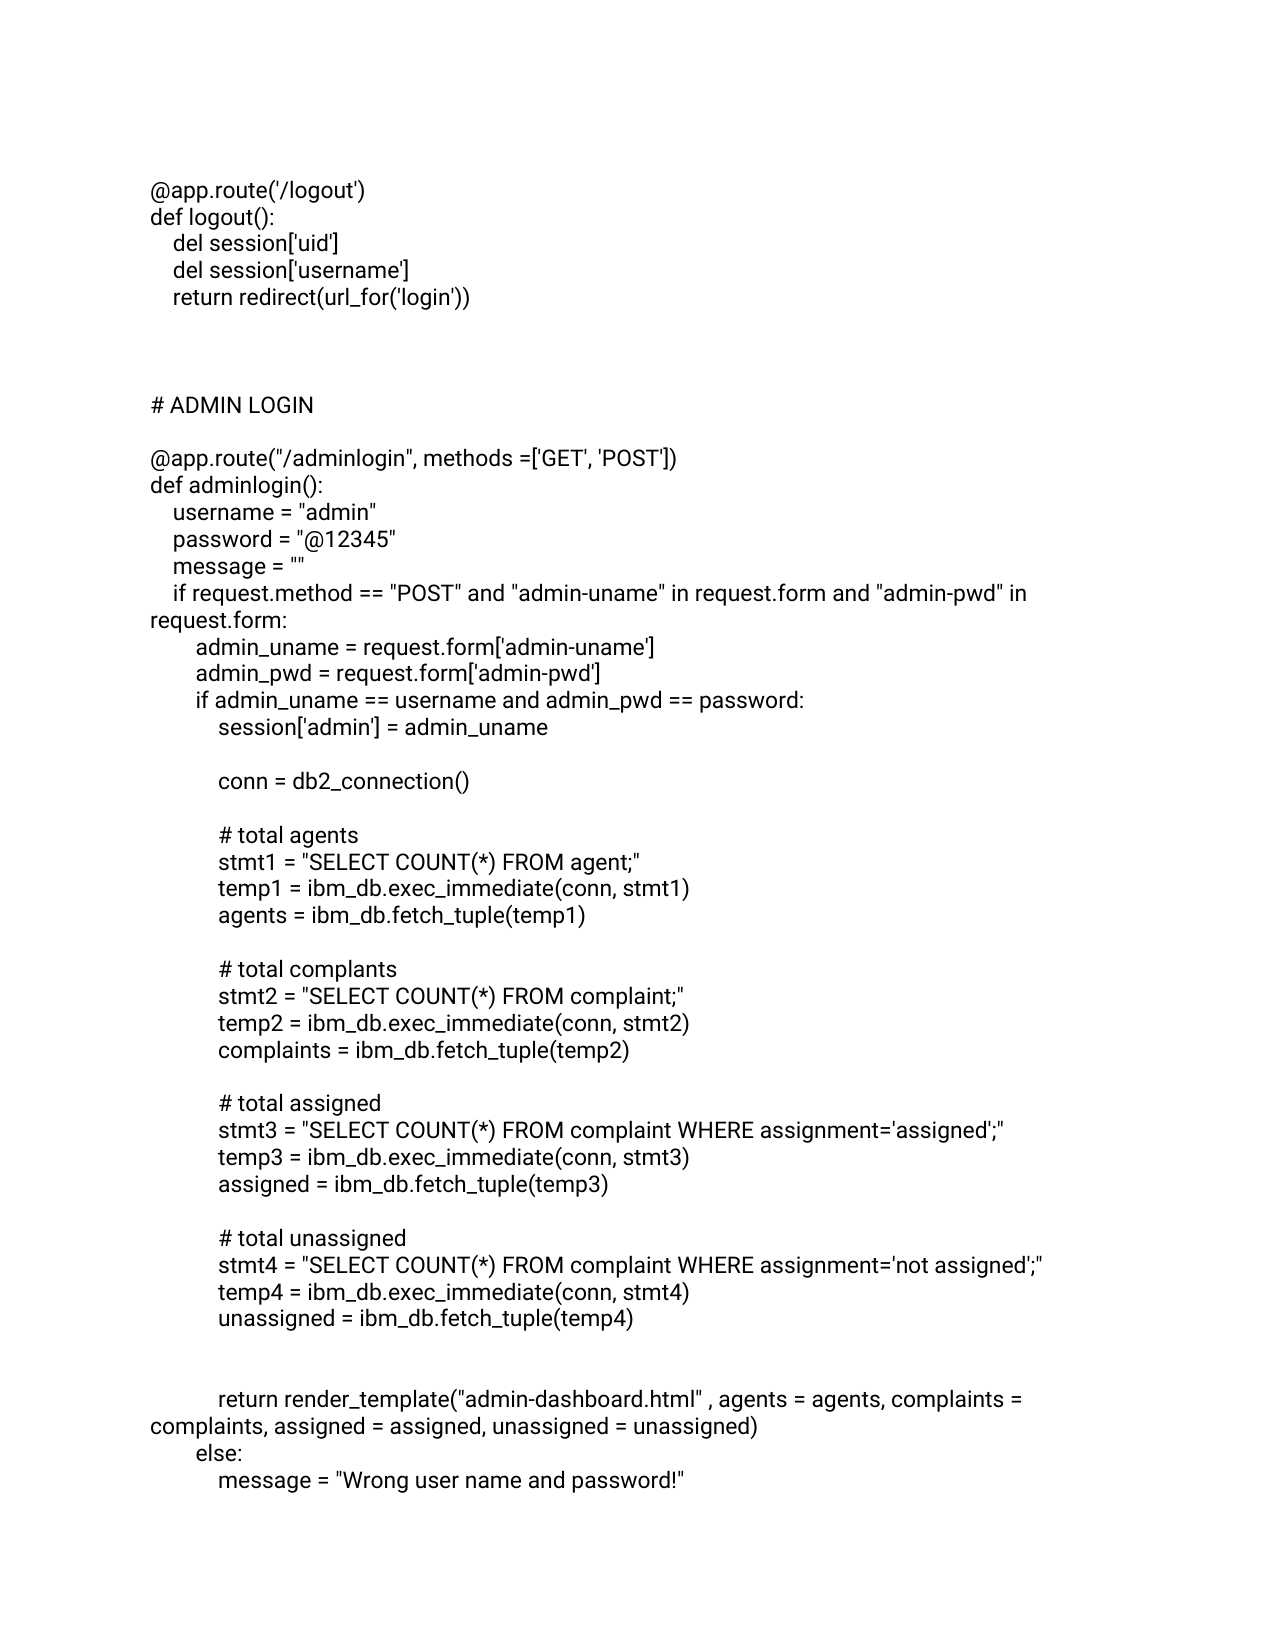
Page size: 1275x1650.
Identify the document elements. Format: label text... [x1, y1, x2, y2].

text message = "" [150, 553, 1125, 580]
text complaints = ibm_db.fetch_tuple(temp2) [150, 1037, 1125, 1064]
text # ADMIN LOGIN [150, 392, 1125, 419]
text def adminlogin(): [150, 472, 1125, 499]
text unassigned = ibm_db.fetch_tuple(temp4) [150, 1306, 1125, 1332]
text password = "@12345" [150, 526, 1125, 553]
text if admin_uname == username and admin_pwd == password: [150, 687, 1125, 714]
text # total unassigned [150, 1225, 1125, 1252]
text del session['username'] [150, 257, 1125, 284]
text else: [150, 1440, 1125, 1467]
text @app.route("/adminlogin", methods =['GET', 'POST']) [150, 446, 1125, 472]
text return redirect(url_for('login')) [150, 284, 1125, 311]
text message = "Wrong user name and password!" [150, 1467, 1125, 1494]
text username = "admin" [150, 499, 1125, 526]
text @app.route('/logout') [150, 177, 1125, 204]
text # total agents [150, 822, 1125, 849]
text # total complants [150, 956, 1125, 983]
text conn = db2_connection() [150, 768, 1125, 795]
text stmt4 = "SELECT COUNT(*) FROM complaint WHERE assignment='not assigned';" [150, 1252, 1125, 1279]
text agents = ibm_db.fetch_tuple(temp1) [150, 902, 1125, 929]
text stmt2 = "SELECT COUNT(*) FROM complaint;" [150, 983, 1125, 1010]
text temp2 = ibm_db.exec_immediate(conn, stmt2) [150, 1010, 1125, 1037]
text # total assigned [150, 1091, 1125, 1117]
text temp3 = ibm_db.exec_immediate(conn, stmt3) [150, 1144, 1125, 1171]
text del session['uid'] [150, 231, 1125, 257]
text stmt3 = "SELECT COUNT(*) FROM complaint WHERE assignment='assigned';" [150, 1117, 1125, 1144]
text temp4 = ibm_db.exec_immediate(conn, stmt4) [150, 1279, 1125, 1306]
text def logout(): [150, 204, 1125, 231]
text stmt1 = "SELECT COUNT(*) FROM agent;" [150, 849, 1125, 876]
text session['admin'] = admin_uname [150, 714, 1125, 741]
text assigned = ibm_db.fetch_tuple(temp3) [150, 1171, 1125, 1198]
text if request.method == "POST" and "admin-uname" in request.form and "admin-pwd" in request.form: [150, 580, 1125, 634]
text admin_pwd = request.form['admin-pwd'] [150, 661, 1125, 687]
text temp1 = ibm_db.exec_immediate(conn, stmt1) [150, 876, 1125, 902]
text admin_uname = request.form['admin-uname'] [150, 634, 1125, 661]
text return render_template("admin-dashboard.html" , agents = agents, complaints = complaints, assigned = assigned, unassigned = unassigned) [150, 1386, 1125, 1440]
